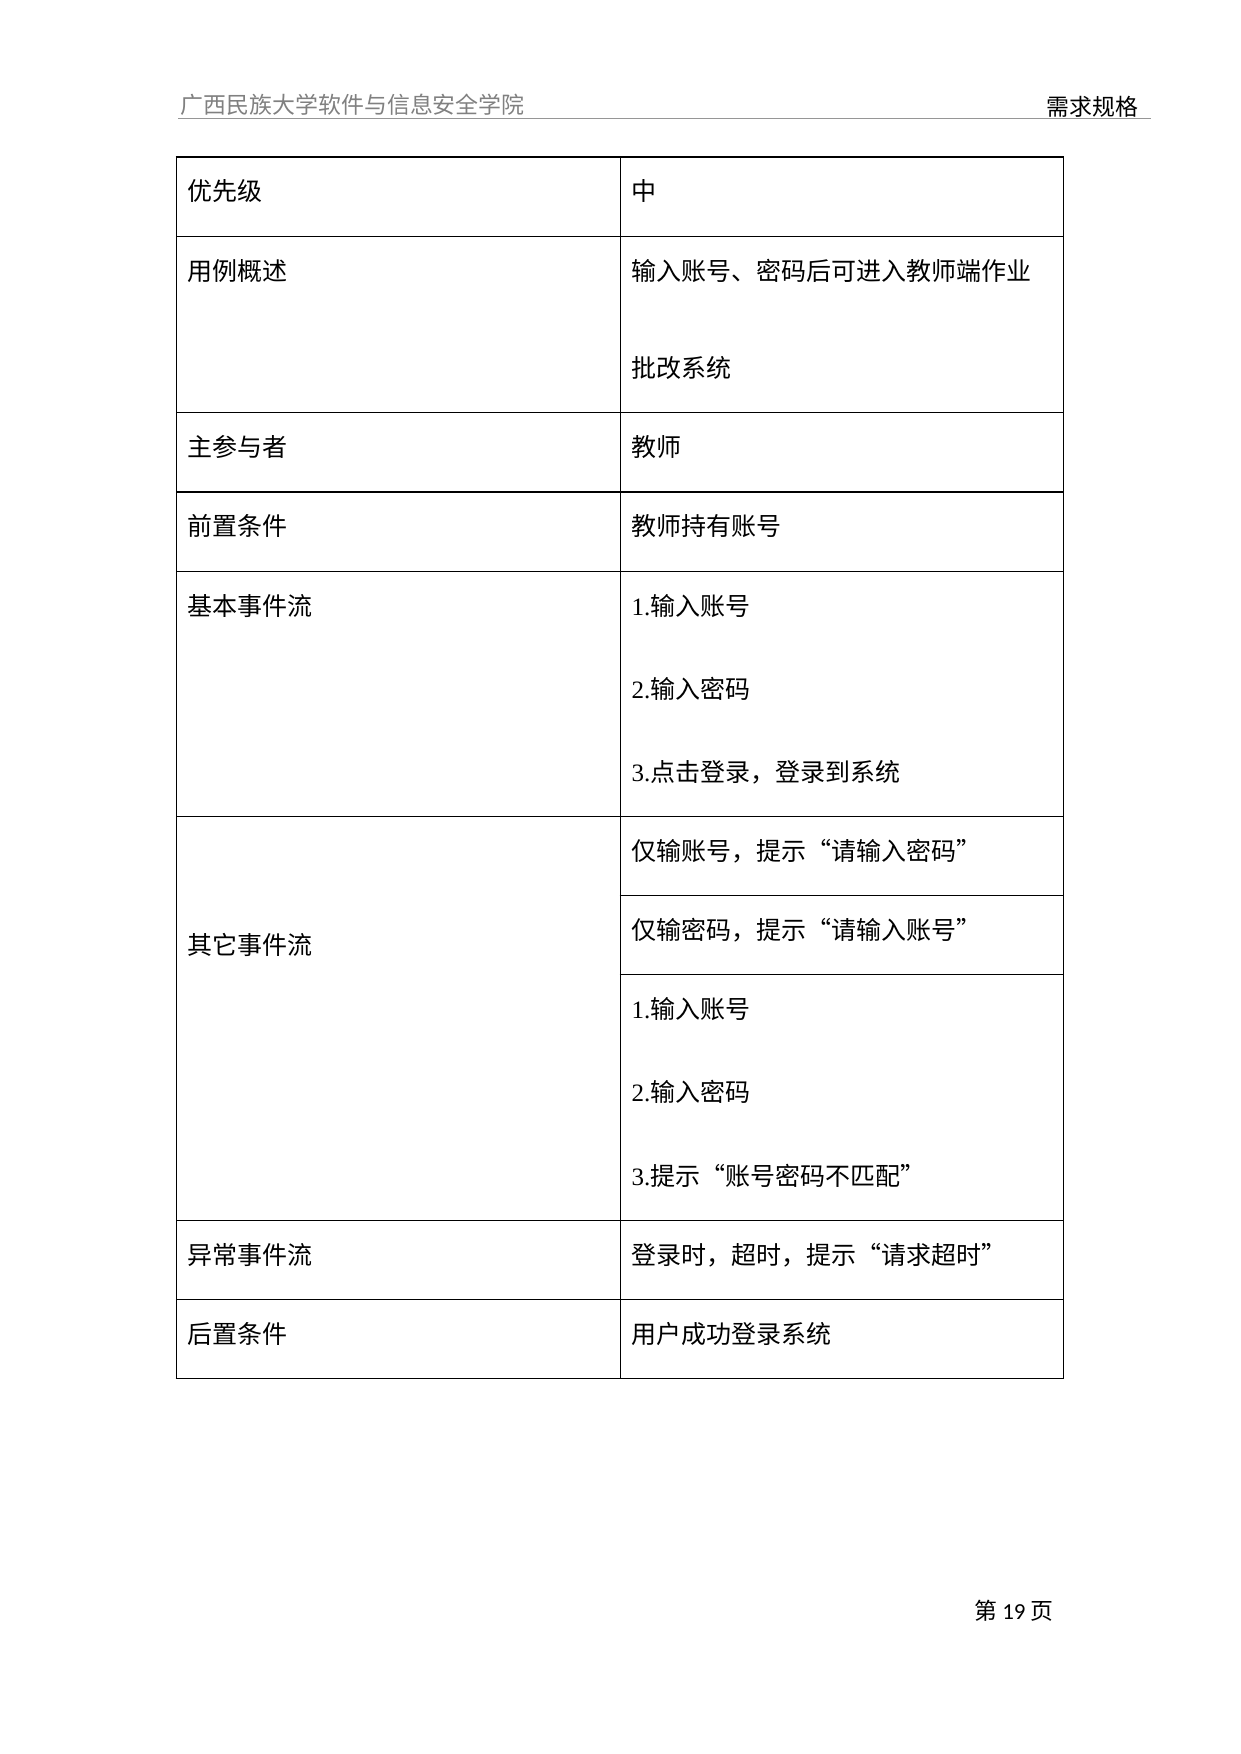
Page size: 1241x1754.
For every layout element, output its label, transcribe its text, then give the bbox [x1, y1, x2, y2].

table_cell 异常事件流 [177, 1221, 620, 1299]
table_cell 输入账号、密码后可进入教师端作业批改系统 [621, 237, 1063, 412]
table_cell 中 [621, 158, 1063, 236]
table_cell 1.输入账号 2.输入密码 3.点击登录，登录到系统 [621, 572, 1063, 816]
table_cell 其它事件流 [177, 817, 620, 1220]
table_cell 仅输账号，提示“请输入密码” [621, 817, 1063, 895]
table_cell 用户成功登录系统 [621, 1300, 1063, 1378]
table_cell 1.输入账号 2.输入密码 3.提示“账号密码不匹配” [621, 975, 1063, 1220]
table_cell 基本事件流 [177, 572, 620, 816]
table_cell 登录时，超时，提示“请求超时” [621, 1221, 1063, 1299]
table_cell 教师 [621, 413, 1063, 491]
table_cell 优先级 [177, 158, 620, 236]
table_cell 主参与者 [177, 413, 620, 491]
table_cell 前置条件 [177, 493, 620, 571]
table_cell 教师持有账号 [621, 493, 1063, 571]
table_cell 仅输密码，提示“请输入账号” [621, 896, 1063, 974]
table_cell 后置条件 [177, 1300, 620, 1378]
table_cell 用例概述 [177, 237, 620, 412]
